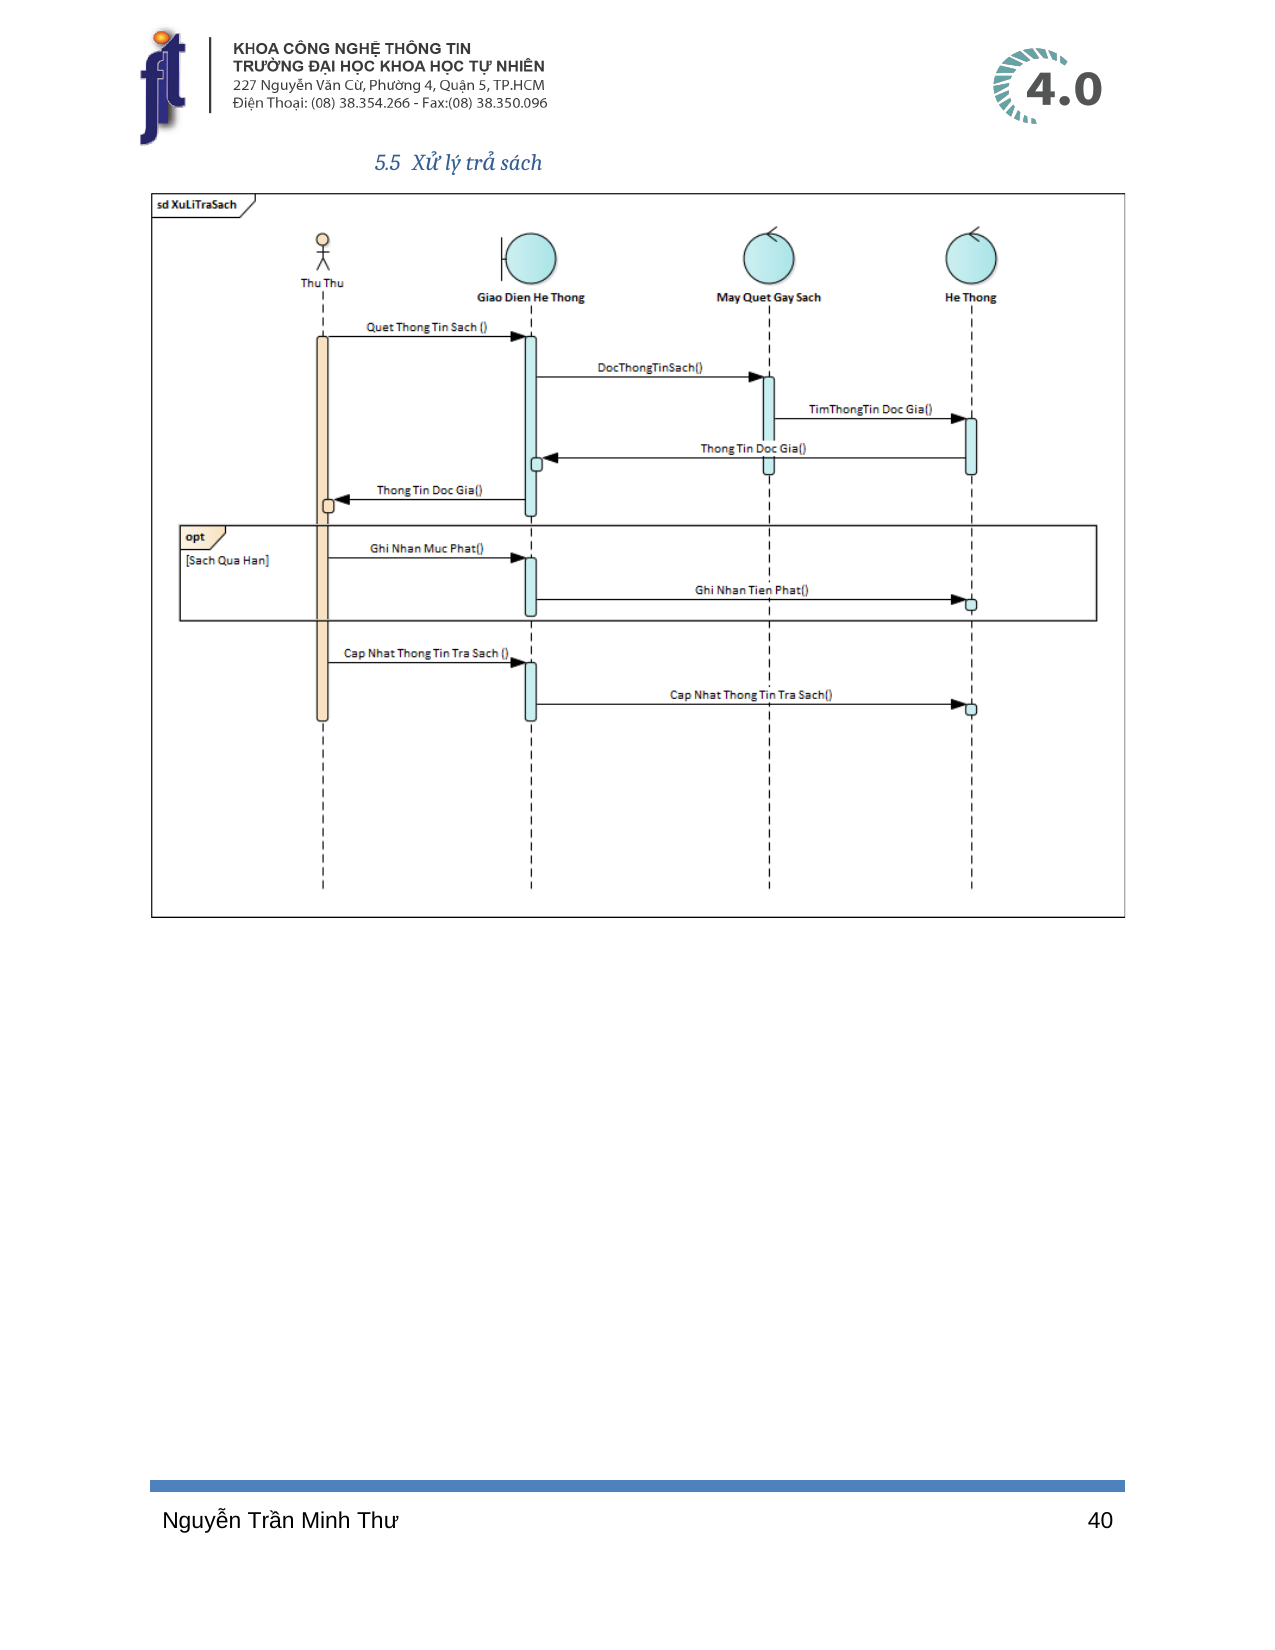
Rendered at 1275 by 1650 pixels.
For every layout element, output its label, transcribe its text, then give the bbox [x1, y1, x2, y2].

picture [150, 192, 1125, 918]
subtitle Xử lý trả sách [375, 150, 1125, 176]
picture [985, 41, 1108, 127]
picture [117, 21, 580, 167]
